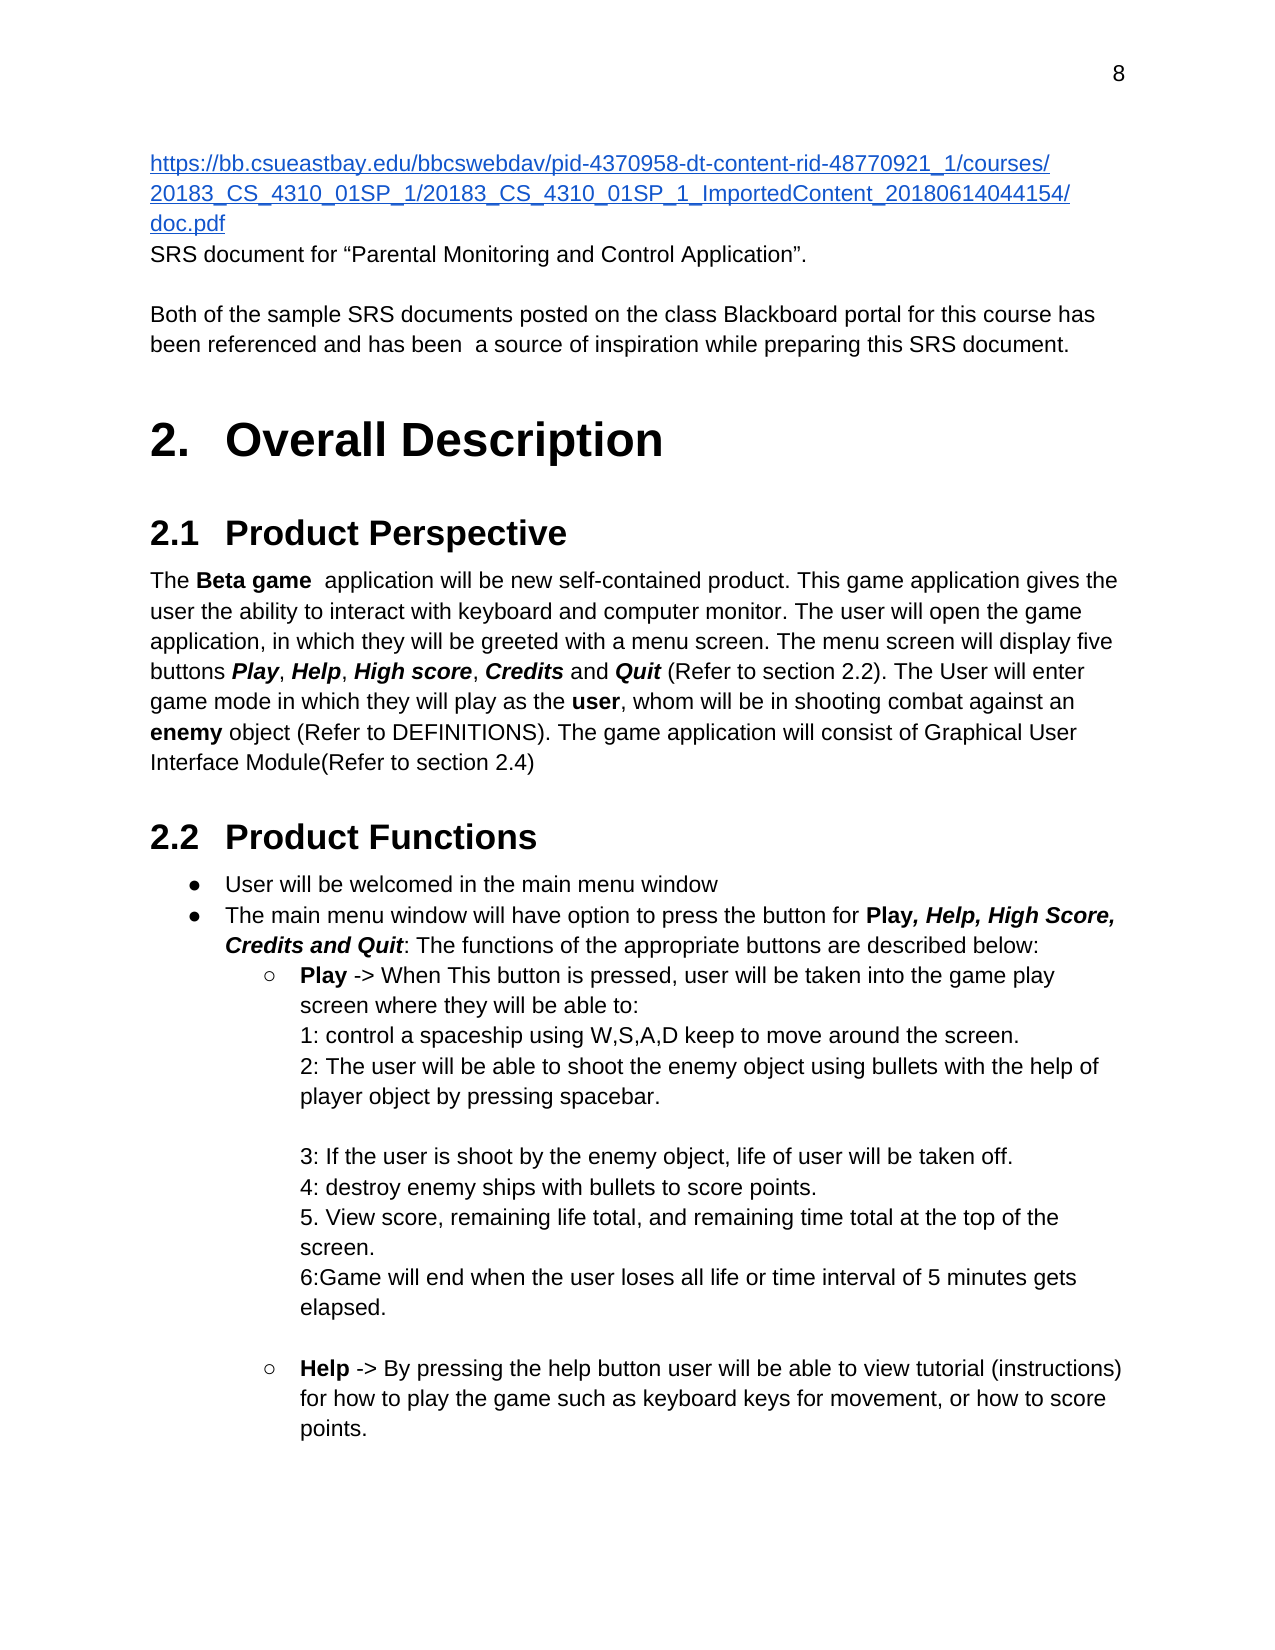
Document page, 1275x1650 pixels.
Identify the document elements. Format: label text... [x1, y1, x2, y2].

text 6:Game will end when the user loses all life or time interval of 5 minutes gets elapsed. [300, 1264, 1125, 1321]
text Both of the sample SRS documents posted on the class Blackboard portal for this course has been referenced and has been a source of inspiration while preparing this SRS document. [150, 301, 1125, 358]
text SRS document for “Parental Monitoring and Control Application”. [150, 241, 1125, 267]
text 5. View score, remaining life total, and remaining time total at the top of the screen. [300, 1204, 1125, 1260]
text 2: The user will be able to shoot the enemy object using bullets with the help of player object by pressing spacebar. [300, 1053, 1125, 1109]
text The Beta game application will be new self-contained product. This game application gives the user the ability to interact with keyboard and computer monitor. The user will open the game application, in which they will be greeted with a menu screen. The menu screen will display five buttons Play, Help, High score, Credits and Quit (Refer to section 2.2). The User will enter game mode in which they will play as the user, whom will be in shooting combat against an enemy object (Refer to DEFINITIONS). The game application will consist of Graphical User Interface Module(Refer to section 2.4) [150, 567, 1125, 775]
subtitle 2.2 Product Functions [150, 816, 1125, 857]
text https://bb.csueastbay.edu/bbcswebdav/pid-4370958-dt-content-rid-48770921_1/courses/20183_CS_4310_01SP_1/20183_CS_4310_01SP_1_ImportedContent_20180614044154/doc.pdf [150, 150, 1125, 237]
text 3: If the user is shoot by the enemy object, life of user will be taken off. [225, 1143, 1125, 1170]
text 4: destroy enemy ships with bullets to score points. [225, 1173, 1125, 1200]
subtitle 2. Overall Description [150, 411, 1125, 467]
list User will be welcomed in the main menu window [187, 871, 1125, 898]
list Play -> When This button is pressed, user will be taken into the game play screen where they will be able to: [262, 962, 1125, 1019]
list Help -> By pressing the help button user will be able to view tutorial (instructions) for how to play the game such as keyboard keys for movement, or how to score points. [262, 1355, 1125, 1442]
subtitle 2.1 Product Perspective [150, 512, 1125, 553]
text 1: control a spaceship using W,S,A,D keep to move around the screen. [225, 1022, 1125, 1049]
list The main menu window will have option to press the button for Play, Help, High Score, Credits and Quit: The functions of the appropriate buttons are described below: [187, 902, 1125, 958]
